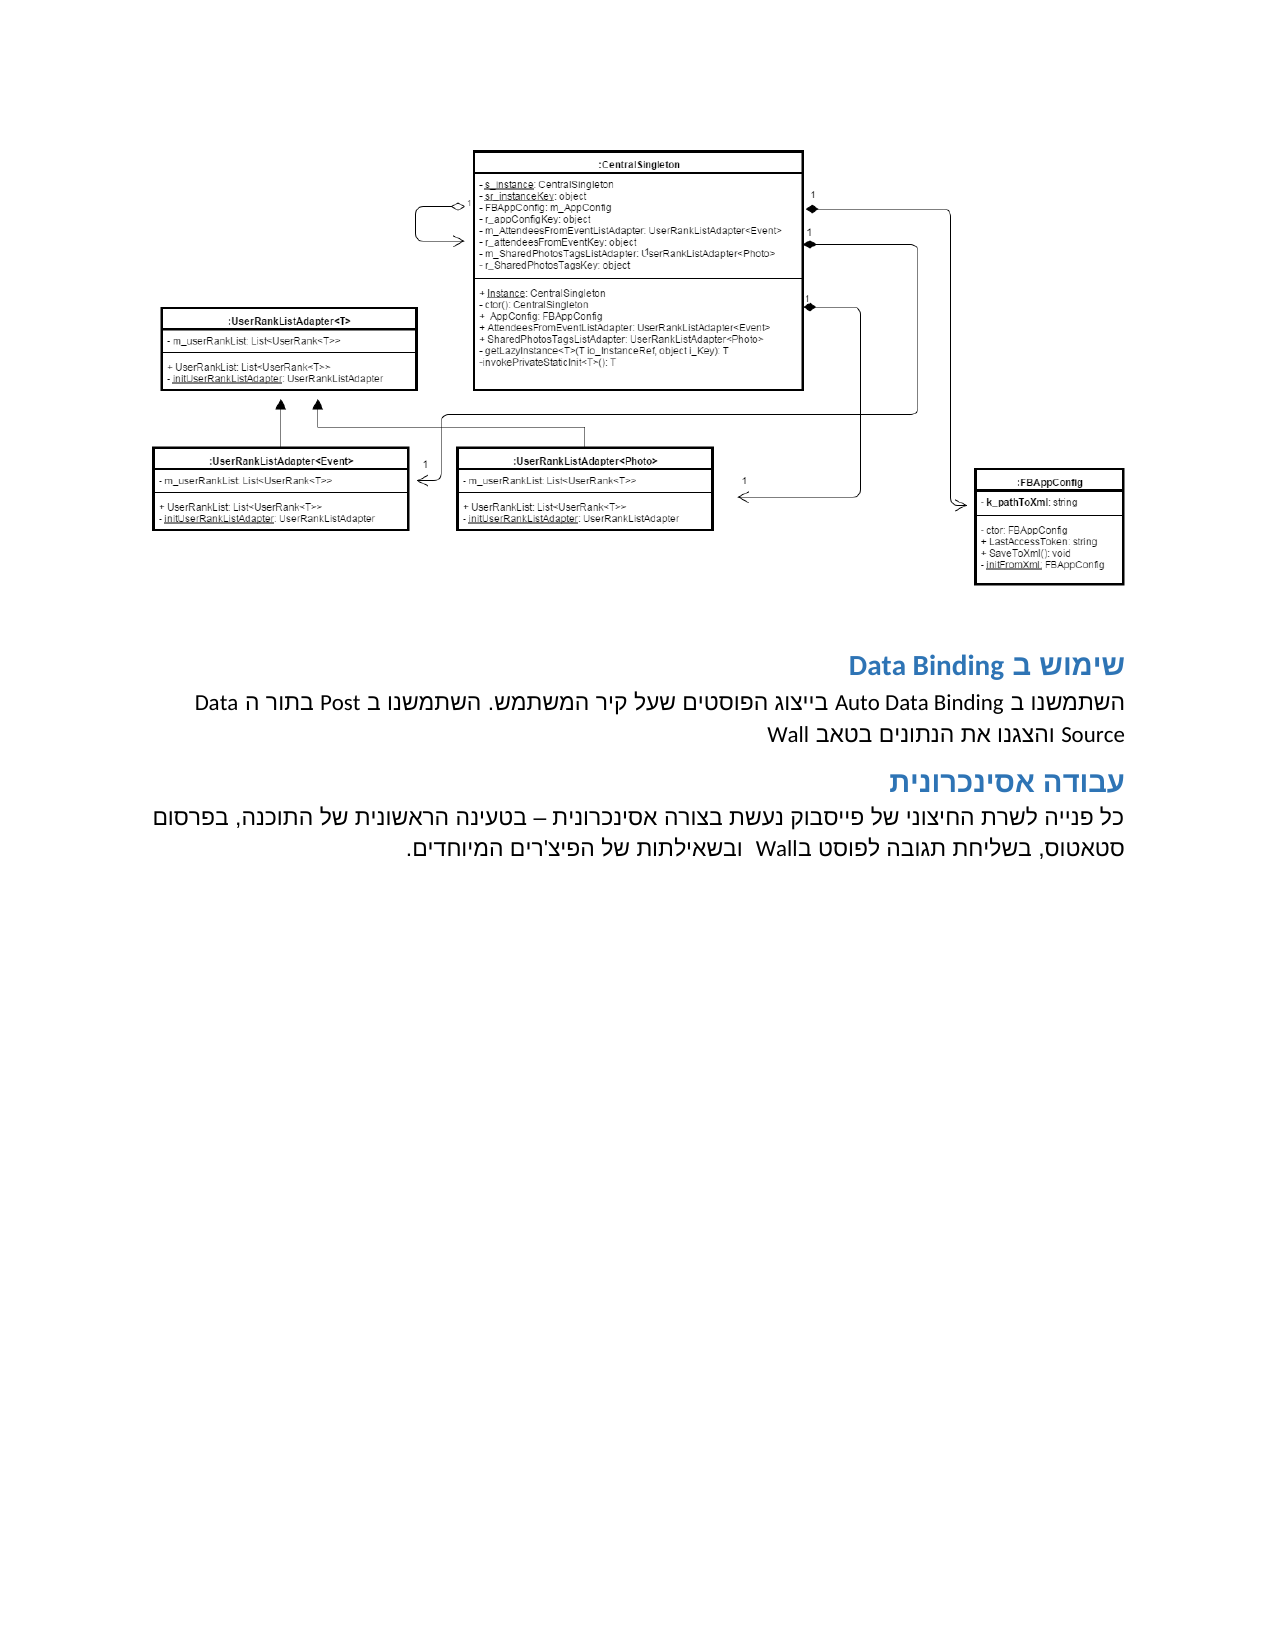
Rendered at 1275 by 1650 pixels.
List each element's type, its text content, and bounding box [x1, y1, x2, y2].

text כל פנייה לשרת החיצוני של פייסבוק נעשת בצורה אסינכרונית – בטעינה הראשונית של התוכנה, בפרסום סטאטוס, בשליחת תגובה לפוסט בWall ובשאילתות של הפיצ'רים המיוחדים. [150, 804, 1125, 862]
subtitle שימוש ב Data Binding [150, 647, 1125, 683]
text השתמשנו ב Auto Data Binding בייצוג הפוסטים שעל קיר המשתמש. השתמשנו ב Post בתור ה Data Source והצגנו את הנתונים בטאב Wall [150, 688, 1125, 748]
subtitle עבודה אסינכרונית [150, 765, 1125, 799]
